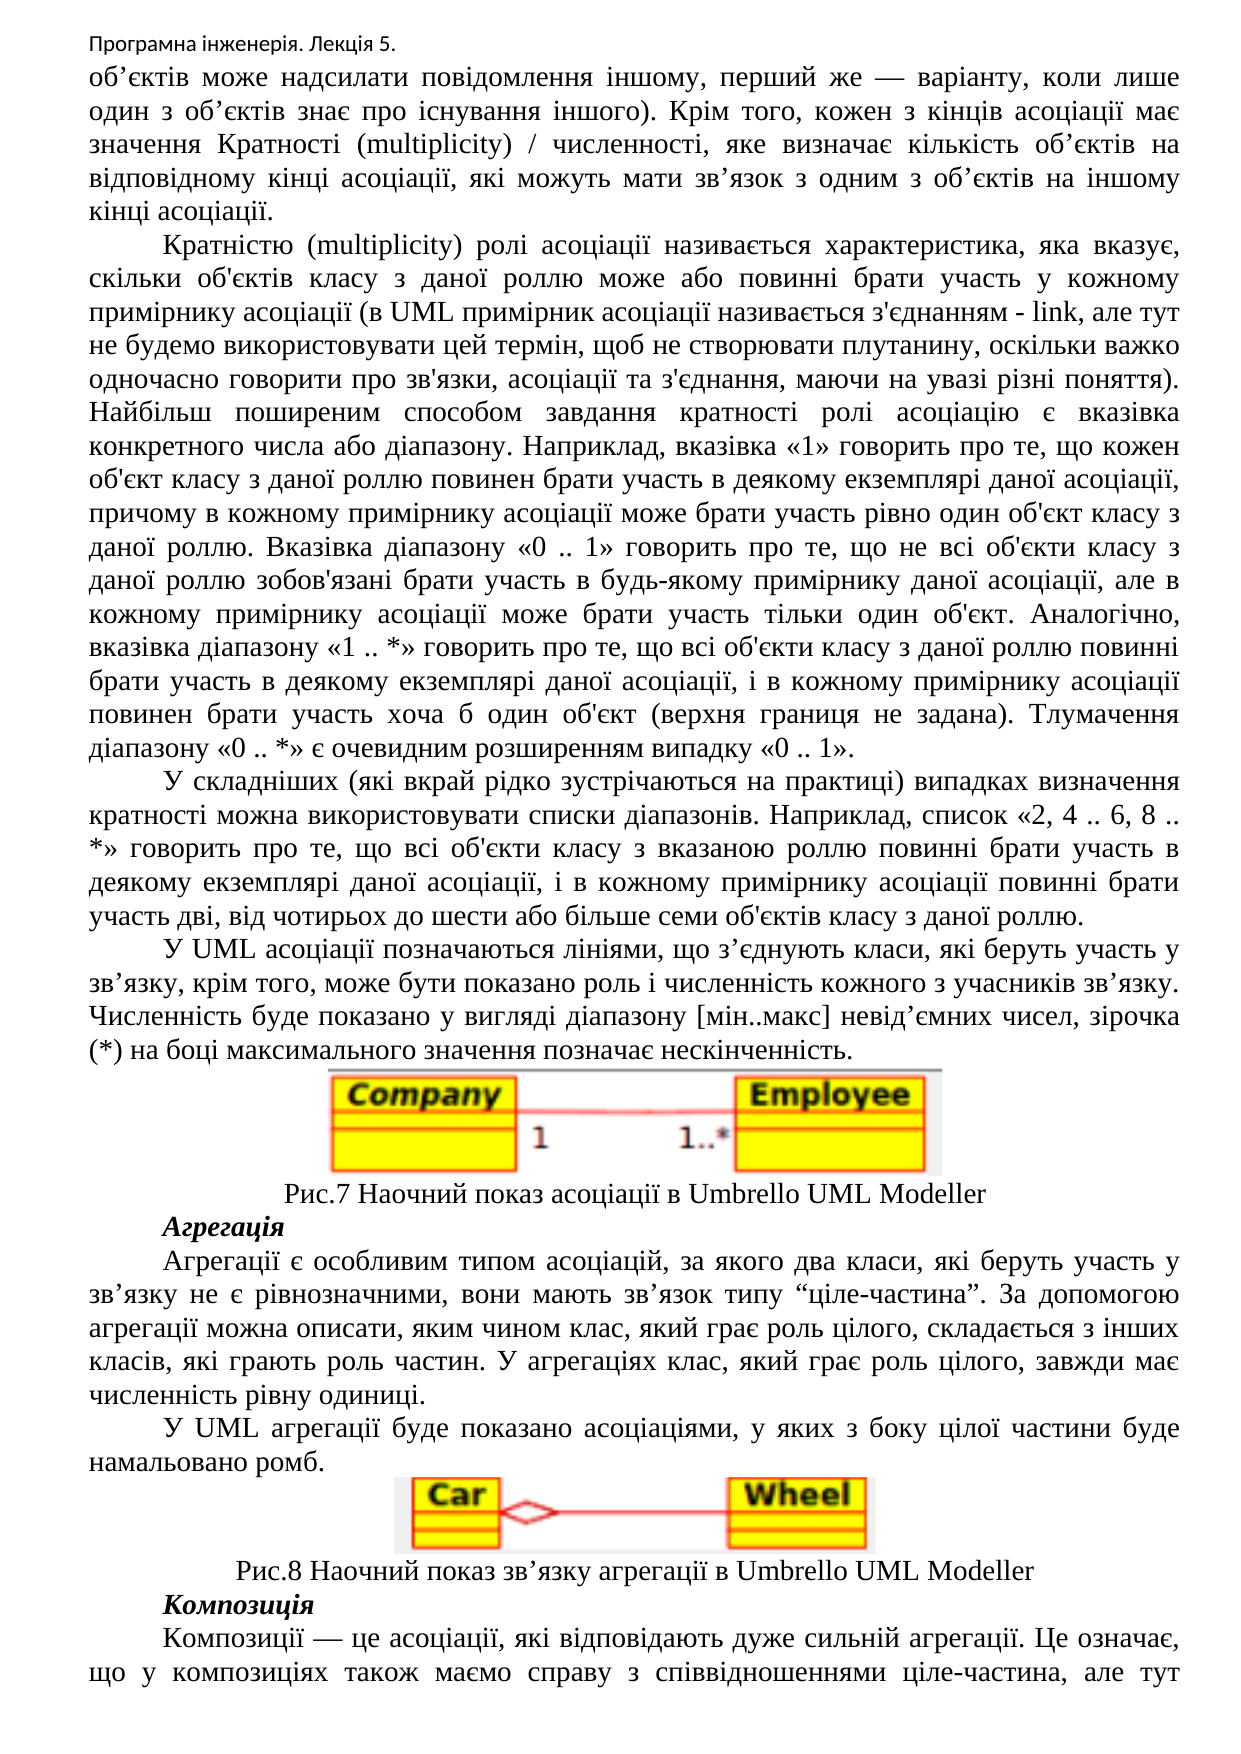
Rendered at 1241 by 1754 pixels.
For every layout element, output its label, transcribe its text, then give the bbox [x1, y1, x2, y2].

text У UML асоціації позначаються лініями, що з’єднують класи, які беруть участь у зв’язку, крім того, може бути показано роль і численність кожного з учасників зв’язку. Численність буде показано у вигляді діапазону [мін..макс] невід’ємних чисел, зірочка (*) на боці максимального значення позначає нескінченність. [89, 931, 1181, 1065]
text Кратністю (multiplicity) ролі асоціації називається характеристика, яка вказує, скільки об'єктів класу з даної роллю може або повинні брати участь у кожному примірнику асоціації (в UML примірник асоціації називається з'єднанням - link, але тут не будемо використовувати цей термін, щоб не створювати плутанину, оскільки важко одночасно говорити про зв'язки, асоціації та з'єднання, маючи на увазі різні поняття). Найбільш поширеним способом завдання кратності ролі асоціацію є вказівка конкретного числа або діапазону. Наприклад, вказівка «1» говорить про те, що кожен об'єкт класу з даної роллю повинен брати участь в деякому екземплярі даної асоціації, причому в кожному примірнику асоціації може брати участь рівно один об'єкт класу з даної роллю. Вказівка діапазону «0 .. 1» говорить про те, що не всі об'єкти класу з даної роллю зобов'язані брати участь в будь-якому примірнику даної асоціації, але в кожному примірнику асоціації може брати участь тільки один об'єкт. Аналогічно, вказівка діапазону «1 .. *» говорить про те, що всі об'єкти класу з даної роллю повинні брати участь в деякому екземплярі даної асоціації, і в кожному примірнику асоціації повинен брати участь хоча б один об'єкт (верхня границя не задана). Тлумачення діапазону «0 .. *» є очевидним розширенням випадку «0 .. 1». [89, 227, 1181, 763]
text Композиція [162, 1587, 1181, 1621]
text У складніших (які вкрай рідко зустрічаються на практиці) випадках визначення кратності можна використовувати списки діапазонів. Наприклад, список «2, 4 .. 6, 8 .. *» говорить про те, що всі об'єкти класу з вказаною роллю повинні брати участь в деякому екземплярі даної асоціації, і в кожному примірнику асоціації повинні брати участь дві, від чотирьох до шести або більше семи об'єктів класу з даної роллю. [89, 763, 1181, 931]
text Агрегації є особливим типом асоціацій, за якого два класи, які беруть участь у зв’язку не є рівнозначними, вони мають зв’язок типу “ціле-частина”. За допомогою агрегації можна описати, яким чином клас, який грає роль цілого, складається з інших класів, які грають роль частин. У агрегаціях клас, який грає роль цілого, завжди має численність рівну одиниці. [89, 1243, 1181, 1411]
picture [327, 1065, 943, 1176]
text Рис.8 Наочний показ зв’язку агрегації в Umbrello UML Modeller [89, 1553, 1181, 1587]
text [89, 59, 1181, 227]
picture [394, 1477, 876, 1554]
text У UML агрегації буде показано асоціаціями, у яких з боку цілої частини буде намальовано ромб. [89, 1411, 1181, 1478]
text Агрегація [162, 1209, 1181, 1243]
text Рис.7 Наочний показ асоціації в Umbrello UML Modeller [89, 1176, 1181, 1209]
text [89, 1621, 1181, 1688]
